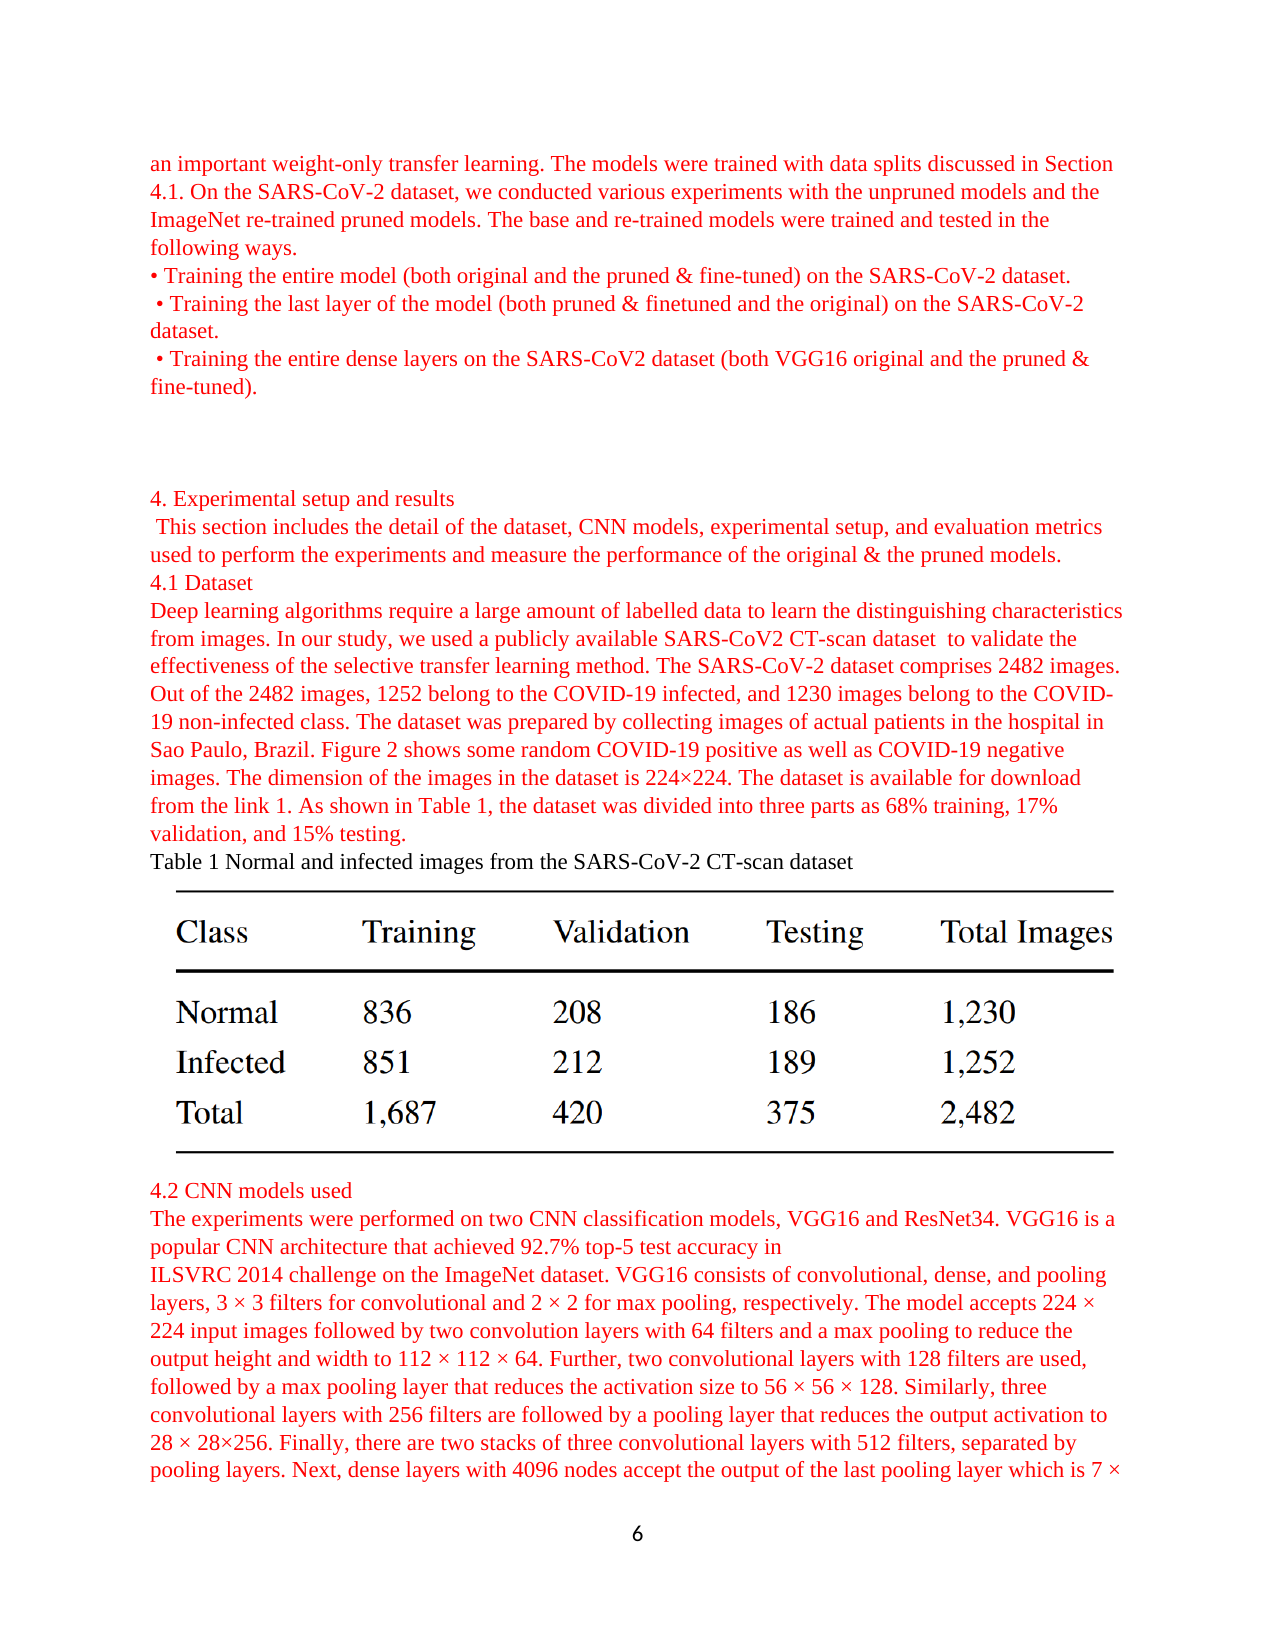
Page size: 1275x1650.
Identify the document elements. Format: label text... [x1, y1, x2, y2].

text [150, 150, 1125, 260]
text The experiments were performed on two CNN classification models, VGG16 and ResNet34. VGG16 is a popular CNN architecture that achieved 92.7% top-5 test accuracy in [150, 1205, 1125, 1259]
text • Training the entire model (both original and the pruned & fine-tuned) on the SARS-CoV-2 dataset. [150, 262, 1125, 288]
text • Training the last layer of the model (both pruned & finetuned and the original) on the SARS-CoV-2 dataset. [150, 289, 1125, 344]
text Deep learning algorithms require a large amount of labelled data to learn the distinguishing characteristics from images. In our study, we used a publicly available SARS-CoV2 CT-scan dataset to validate the effectiveness of the selective transfer learning method. The SARS-CoV-2 dataset comprises 2482 images. Out of the 2482 images, 1252 belong to the COVID-19 infected, and 1230 images belong to the COVID-19 non-infected class. The dataset was prepared by collecting images of actual patients in the hospital in Sao Paulo, Brazil. Figure 2 shows some random COVID-19 positive as well as COVID-19 negative images. The dimension of the images in the dataset is 224×224. The dataset is available for download from the link 1. As shown in Table 1, the dataset was divided into three parts as 68% training, 17% validation, and 15% testing. [150, 597, 1125, 846]
text 4.2 CNN models used [150, 1177, 1125, 1204]
picture [150, 875, 1125, 1176]
text 4. Experimental setup and results [150, 485, 1125, 511]
text 4.1 Dataset [150, 569, 1125, 595]
text This section includes the detail of the dataset, CNN models, experimental setup, and evaluation metrics used to perform the experiments and measure the performance of the original & the pruned models. [150, 513, 1125, 567]
text • Training the entire dense layers on the SARS-CoV2 dataset (both VGG16 original and the pruned & fine-tuned). [150, 345, 1125, 400]
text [150, 1261, 1125, 1483]
text Table 1 Normal and infected images from the SARS-CoV-2 CT-scan dataset [150, 848, 1125, 874]
